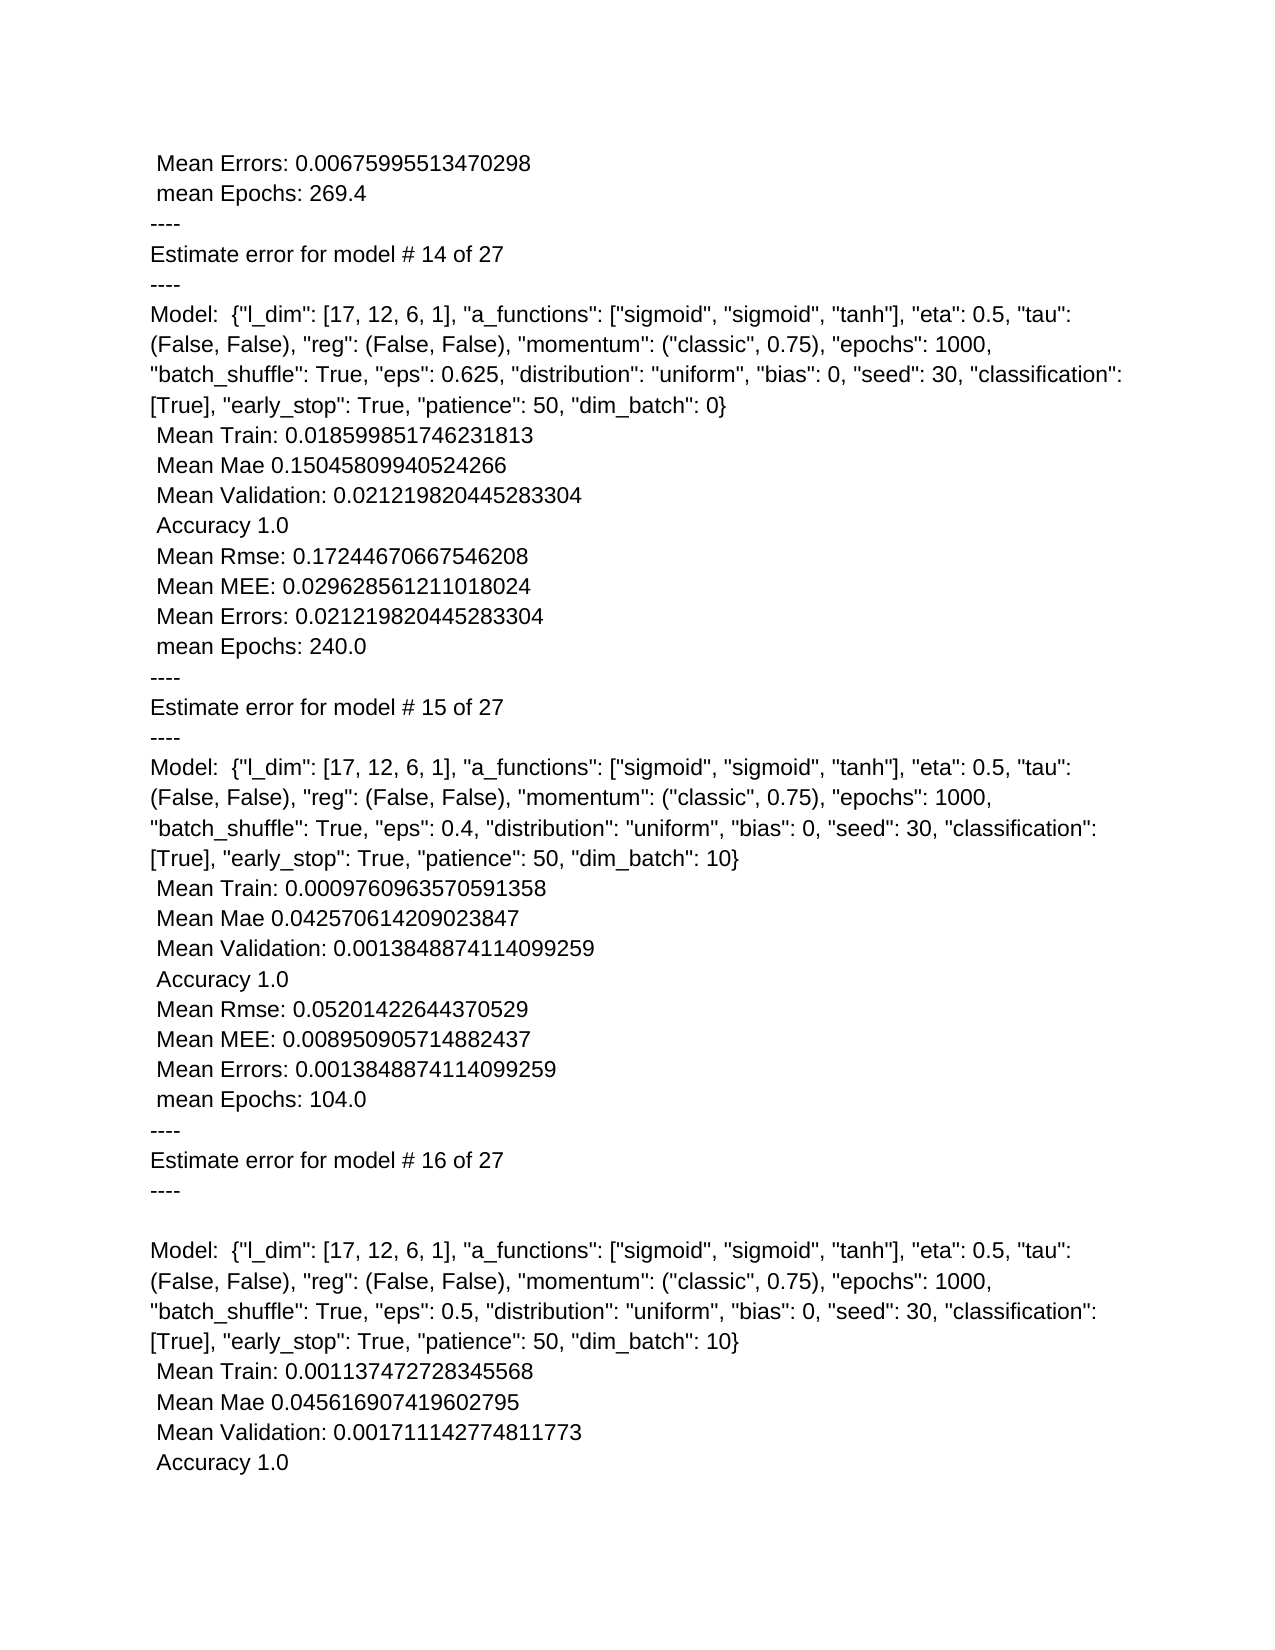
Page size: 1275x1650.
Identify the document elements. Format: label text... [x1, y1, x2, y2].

text ---- [150, 724, 1125, 750]
text Mean Rmse: 0.17244670667546208 [150, 543, 1125, 569]
text Model: {"l_dim": [17, 12, 6, 1], "a_functions": ["sigmoid", "sigmoid", "tanh"], "eta": 0.5, "tau": (False, False), "reg": (False, False), "momentum": ("classic", 0.75), "epochs": 1000, "batch_shuffle": True, "eps": 0.4, "distribution": "uniform", "bias": 0, "seed": 30, "classification": [True], "early_stop": True, "patience": 50, "dim_batch": 10} [150, 754, 1125, 871]
text Model: {"l_dim": [17, 12, 6, 1], "a_functions": ["sigmoid", "sigmoid", "tanh"], "eta": 0.5, "tau": (False, False), "reg": (False, False), "momentum": ("classic", 0.75), "epochs": 1000, "batch_shuffle": True, "eps": 0.5, "distribution": "uniform", "bias": 0, "seed": 30, "classification": [True], "early_stop": True, "patience": 50, "dim_batch": 10} [150, 1237, 1125, 1354]
text ---- [150, 271, 1125, 297]
text Mean Errors: 0.021219820445283304 [150, 603, 1125, 629]
text mean Epochs: 240.0 [150, 633, 1125, 660]
text Mean MEE: 0.029628561211018024 [150, 573, 1125, 599]
text Mean Mae 0.042570614209023847 [150, 905, 1125, 932]
text Model: {"l_dim": [17, 12, 6, 1], "a_functions": ["sigmoid", "sigmoid", "tanh"], "eta": 0.5, "tau": (False, False), "reg": (False, False), "momentum": ("classic", 0.75), "epochs": 1000, "batch_shuffle": True, "eps": 0.625, "distribution": "uniform", "bias": 0, "seed": 30, "classification": [True], "early_stop": True, "patience": 50, "dim_batch": 0} [150, 301, 1125, 418]
text ---- [150, 663, 1125, 690]
text Accuracy 1.0 [150, 966, 1125, 992]
text ---- [150, 1117, 1125, 1143]
text Mean Errors: 0.00675995513470298 [150, 150, 1125, 176]
text Mean Validation: 0.021219820445283304 [150, 482, 1125, 509]
text Estimate error for model # 15 of 27 [150, 694, 1125, 720]
text Mean Validation: 0.0013848874114099259 [150, 935, 1125, 962]
text ---- [150, 210, 1125, 237]
text Mean Train: 0.0009760963570591358 [150, 875, 1125, 901]
text Accuracy 1.0 [150, 1449, 1125, 1475]
text mean Epochs: 269.4 [150, 180, 1125, 207]
text Mean Train: 0.018599851746231813 [150, 422, 1125, 448]
text mean Epochs: 104.0 [150, 1086, 1125, 1113]
text Mean Errors: 0.0013848874114099259 [150, 1056, 1125, 1083]
text ---- [150, 1177, 1125, 1203]
text Estimate error for model # 14 of 27 [150, 241, 1125, 267]
text Estimate error for model # 16 of 27 [150, 1147, 1125, 1173]
text Mean MEE: 0.008950905714882437 [150, 1026, 1125, 1052]
text Mean Mae 0.15045809940524266 [150, 452, 1125, 478]
text Accuracy 1.0 [150, 512, 1125, 539]
text Mean Rmse: 0.05201422644370529 [150, 996, 1125, 1022]
text Mean Train: 0.001137472728345568 [150, 1358, 1125, 1385]
text Mean Validation: 0.001711142774811773 [150, 1419, 1125, 1445]
text Mean Mae 0.045616907419602795 [150, 1388, 1125, 1415]
